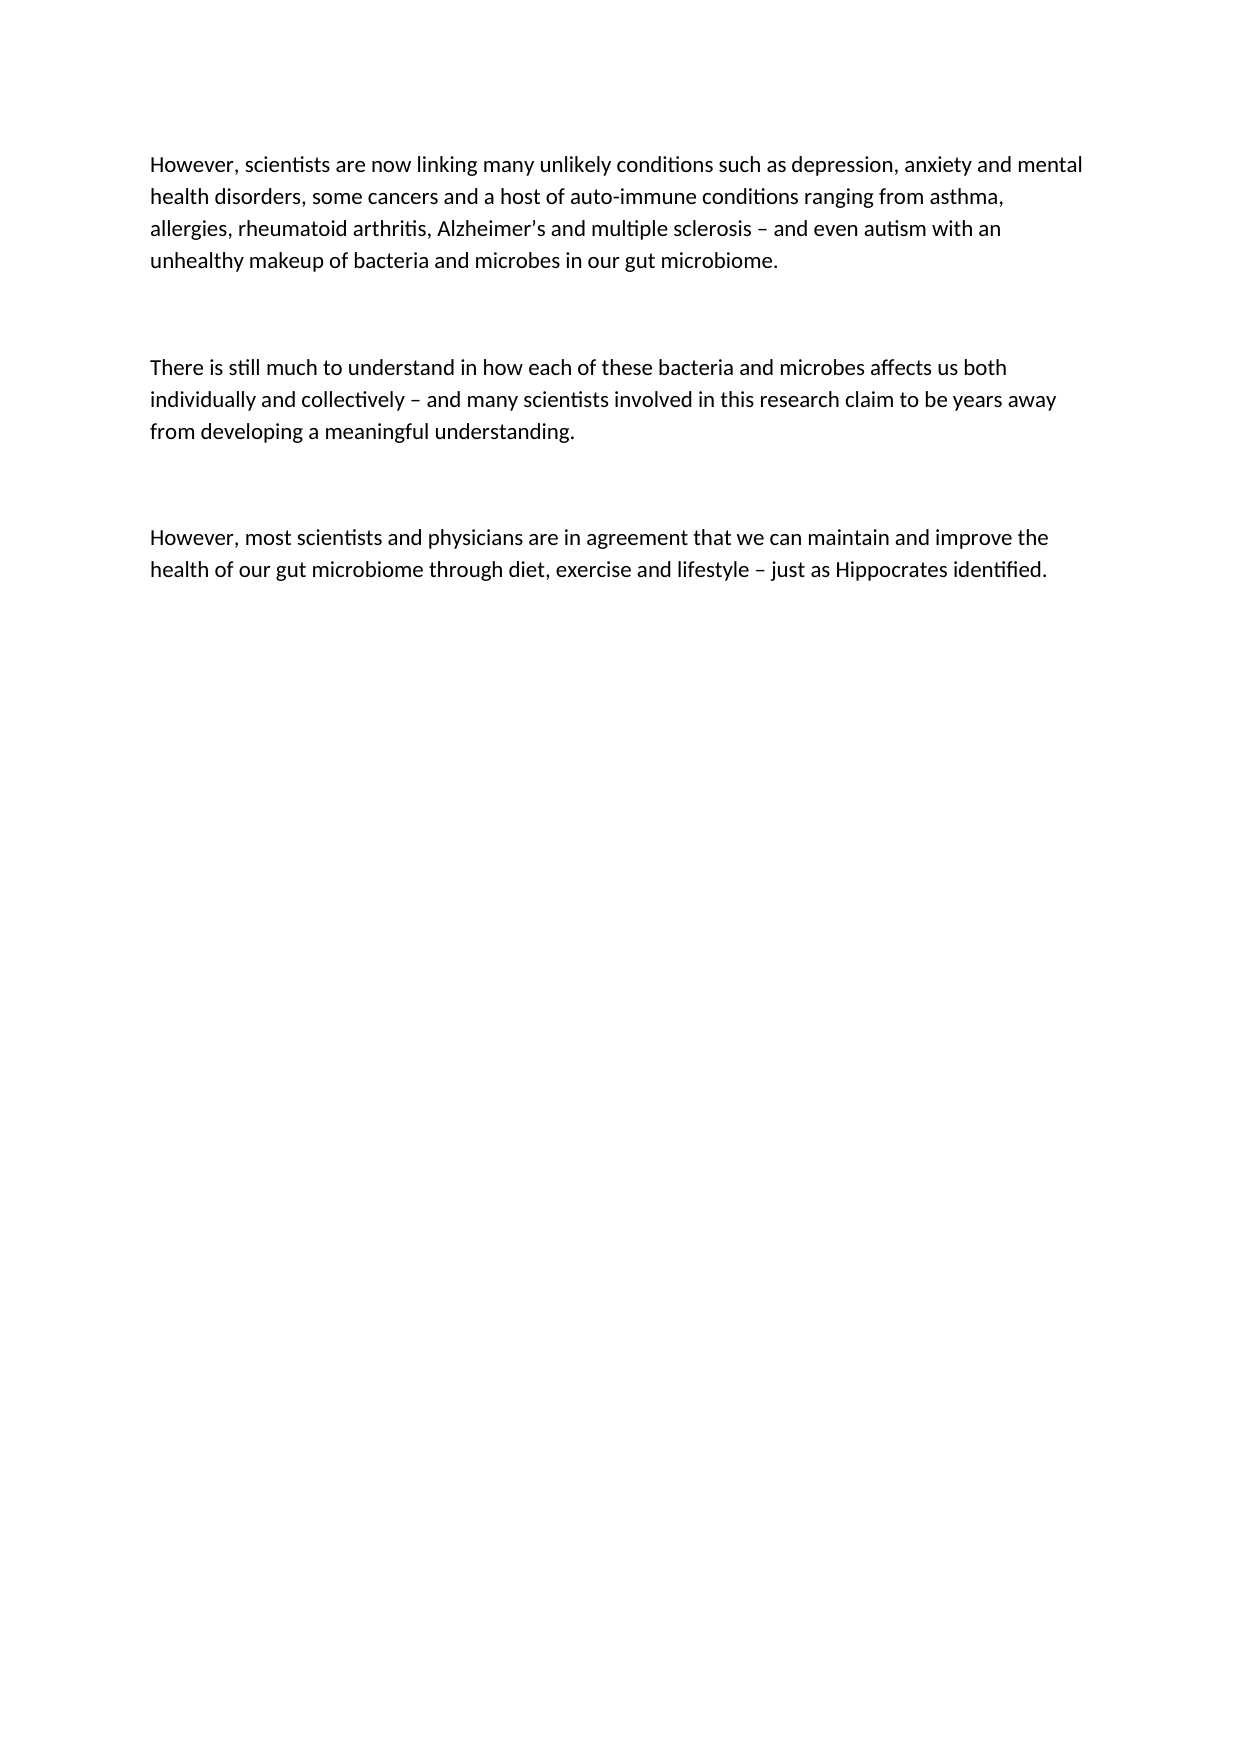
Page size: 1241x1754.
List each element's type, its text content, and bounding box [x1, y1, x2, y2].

text However, most scientists and physicians are in agreement that we can maintain and improve the health of our gut microbiome through diet, exercise and lifestyle – just as Hippocrates identified. [150, 523, 1090, 583]
text There is still much to understand in how each of these bacteria and microbes affects us both individually and collectively – and many scientists involved in this research claim to be years away from developing a meaningful understanding. [150, 353, 1090, 445]
text However, scientists are now linking many unlikely conditions such as depression, anxiety and mental health disorders, some cancers and a host of auto-immune conditions ranging from asthma, allergies, rheumatoid arthritis, Alzheimer’s and multiple sclerosis – and even autism with an unhealthy makeup of bacteria and microbes in our gut microbiome. [150, 150, 1090, 274]
